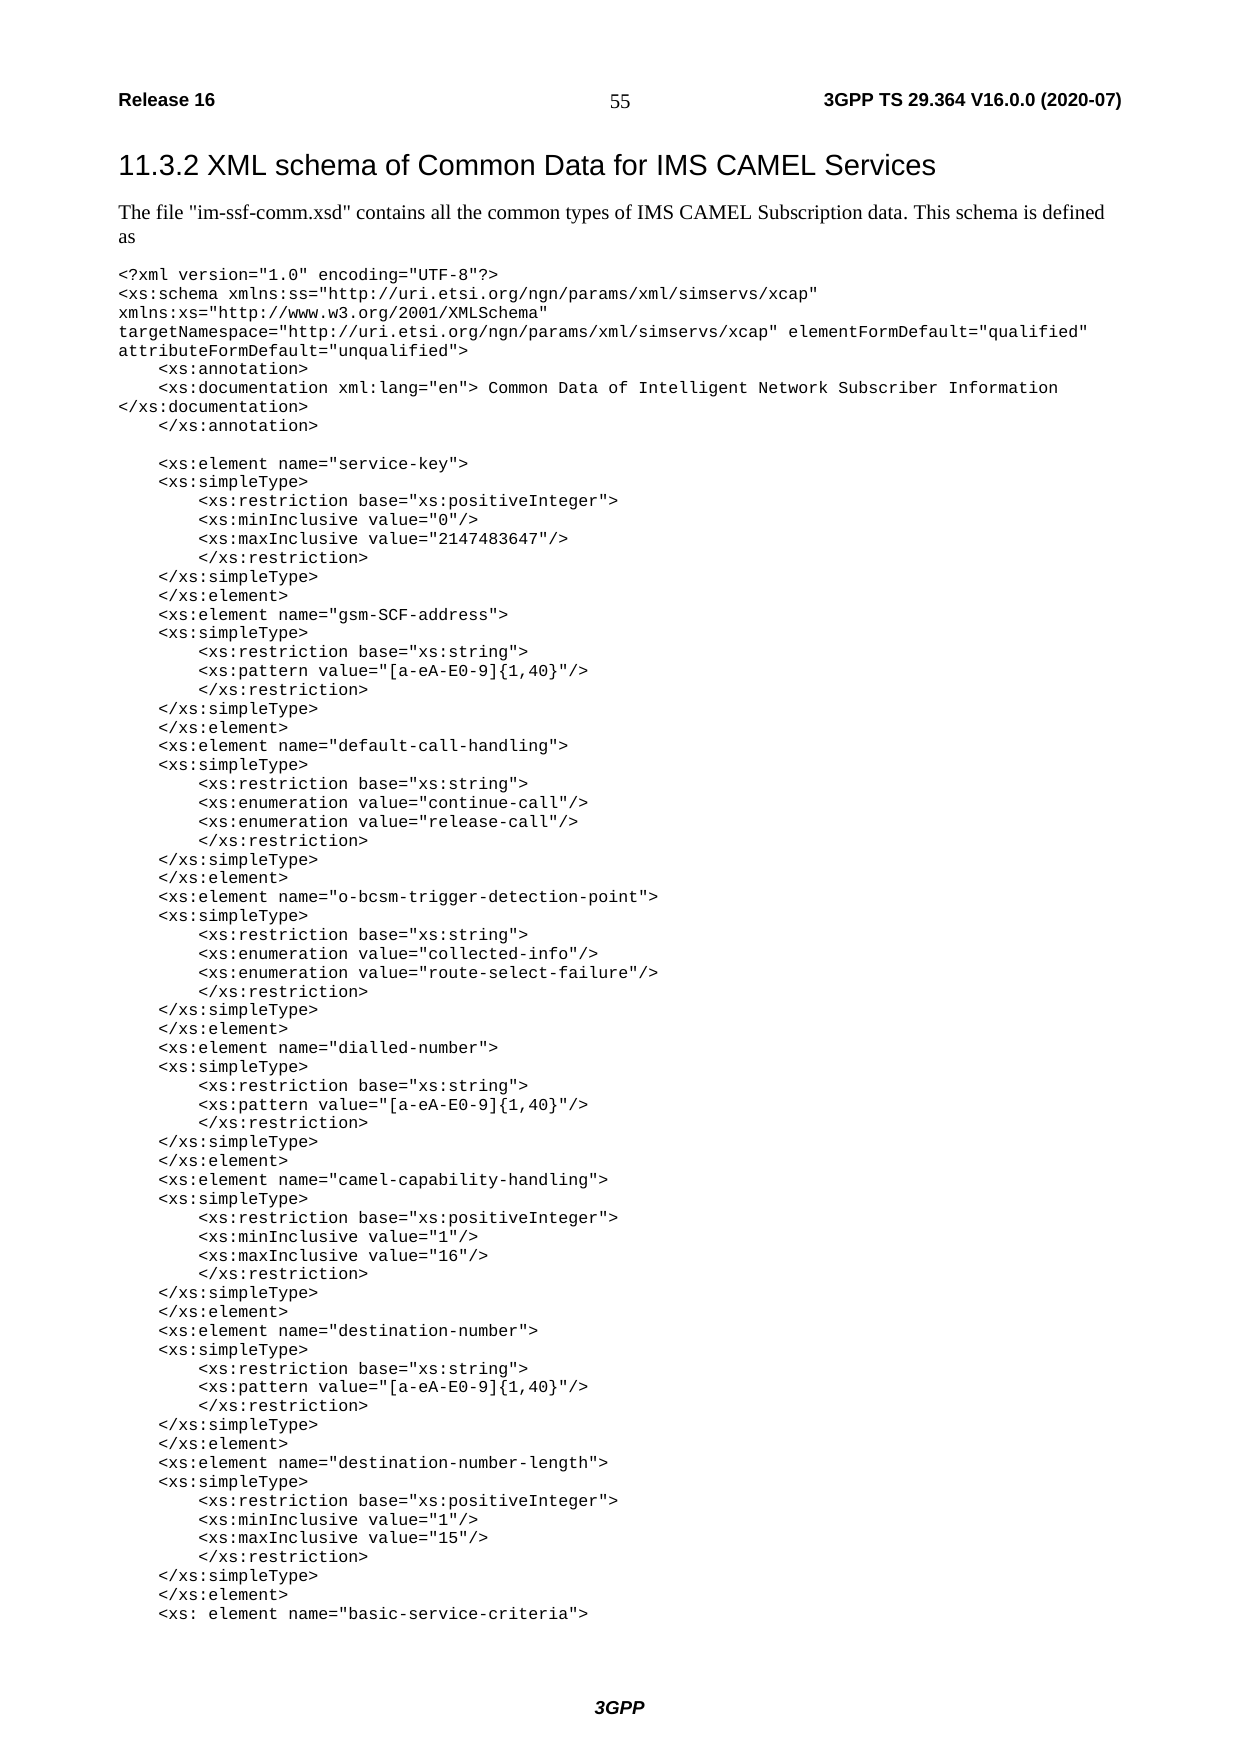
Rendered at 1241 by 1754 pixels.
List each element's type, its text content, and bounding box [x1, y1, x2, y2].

text <xs:element name="service-key"> [118, 455, 1122, 474]
text </xs:element> [118, 1021, 1122, 1040]
text </xs:simpleType> [118, 1285, 1122, 1304]
text <xs:minInclusive value="0"/> [118, 512, 1122, 531]
text <xs:simpleType> [118, 757, 1122, 776]
text <xs:maxInclusive value="15"/> [118, 1530, 1122, 1549]
text <?xml version="1.0" encoding="UTF-8"?> [118, 267, 1122, 286]
text </xs:simpleType> [118, 1568, 1122, 1586]
text <xs:documentation xml:lang="en"> Common Data of Intelligent Network Subscriber Information </xs:documentation> [118, 380, 1122, 417]
text The file "im-ssf-comm.xsd" contains all the common types of IMS CAMEL Subscription data. This schema is defined as [118, 200, 1122, 248]
text </xs:restriction> [118, 832, 1122, 851]
text <xs:restriction base="xs:string"> [118, 1360, 1122, 1379]
text <xs:pattern value="[a-eA-E0-9]{1,40}"/> [118, 1096, 1122, 1115]
text <xs:element name="default-call-handling"> [118, 738, 1122, 757]
text </xs:simpleType> [118, 1417, 1122, 1436]
text <xs:restriction base="xs:string"> [118, 927, 1122, 945]
text </xs:element> [118, 1304, 1122, 1322]
text <xs:minInclusive value="1"/> [118, 1511, 1122, 1530]
text <xs:enumeration value="collected-info"/> [118, 945, 1122, 964]
text <xs:simpleType> [118, 1341, 1122, 1360]
text </xs:element> [118, 1153, 1122, 1172]
text <xs:element name="gsm-SCF-address"> [118, 606, 1122, 625]
text <xs:enumeration value="release-call"/> [118, 813, 1122, 832]
text </xs:element> [118, 587, 1122, 606]
text <xs:element name="camel-capability-handling"> [118, 1172, 1122, 1191]
text </xs:restriction> [118, 1398, 1122, 1417]
text <xs:restriction base="xs:string"> [118, 644, 1122, 663]
text <xs:element name="destination-number"> [118, 1322, 1122, 1341]
text <xs:simpleType> [118, 1473, 1122, 1492]
text </xs:element> [118, 1436, 1122, 1454]
text </xs:simpleType> [118, 1134, 1122, 1153]
text </xs:element> [118, 719, 1122, 738]
text <xs:simpleType> [118, 625, 1122, 644]
text <xs:restriction base="xs:string"> [118, 776, 1122, 794]
text <xs:maxInclusive value="2147483647"/> [118, 531, 1122, 549]
text </xs:element> [118, 1586, 1122, 1605]
text <xs:enumeration value="continue-call"/> [118, 794, 1122, 813]
text <xs:pattern value="[a-eA-E0-9]{1,40}"/> [118, 1379, 1122, 1398]
text </xs:annotation> [118, 417, 1122, 436]
text <xs:restriction base="xs:positiveInteger"> [118, 1492, 1122, 1511]
text <xs:simpleType> [118, 908, 1122, 927]
text </xs:simpleType> [118, 700, 1122, 719]
text <xs:schema xmlns:ss="http://uri.etsi.org/ngn/params/xml/simservs/xcap" xmlns:xs="http://www.w3.org/2001/XMLSchema" targetNamespace="http://uri.etsi.org/ngn/params/xml/simservs/xcap" elementFormDefault="qualified" attributeFormDefault="unqualified"> [118, 286, 1122, 361]
text <xs:pattern value="[a-eA-E0-9]{1,40}"/> [118, 663, 1122, 681]
text </xs:restriction> [118, 983, 1122, 1002]
text <xs:simpleType> [118, 474, 1122, 493]
text <xs:restriction base="xs:positiveInteger"> [118, 493, 1122, 512]
subtitle 11.3.2 XML schema of Common Data for IMS CAMEL Services [118, 147, 1122, 181]
text <xs:minInclusive value="1"/> [118, 1228, 1122, 1247]
text <xs:restriction base="xs:positiveInteger"> [118, 1209, 1122, 1228]
text <xs:element name="o-bcsm-trigger-detection-point"> [118, 889, 1122, 908]
text </xs:restriction> [118, 1266, 1122, 1285]
text </xs:restriction> [118, 1115, 1122, 1134]
text <xs:restriction base="xs:string"> [118, 1077, 1122, 1096]
text <xs:simpleType> [118, 1058, 1122, 1077]
text <xs:annotation> [118, 361, 1122, 380]
text <xs:element name="dialled-number"> [118, 1040, 1122, 1058]
text </xs:restriction> [118, 681, 1122, 700]
text <xs:element name="destination-number-length"> [118, 1454, 1122, 1473]
text </xs:simpleType> [118, 851, 1122, 870]
text </xs:simpleType> [118, 568, 1122, 587]
text <xs: element name="basic-service-criteria"> [118, 1605, 1122, 1624]
text <xs:maxInclusive value="16"/> [118, 1247, 1122, 1266]
text </xs:restriction> [118, 549, 1122, 568]
text </xs:simpleType> [118, 1002, 1122, 1021]
text <xs:simpleType> [118, 1191, 1122, 1209]
text </xs:element> [118, 870, 1122, 889]
text </xs:restriction> [118, 1549, 1122, 1568]
text <xs:enumeration value="route-select-failure"/> [118, 964, 1122, 983]
